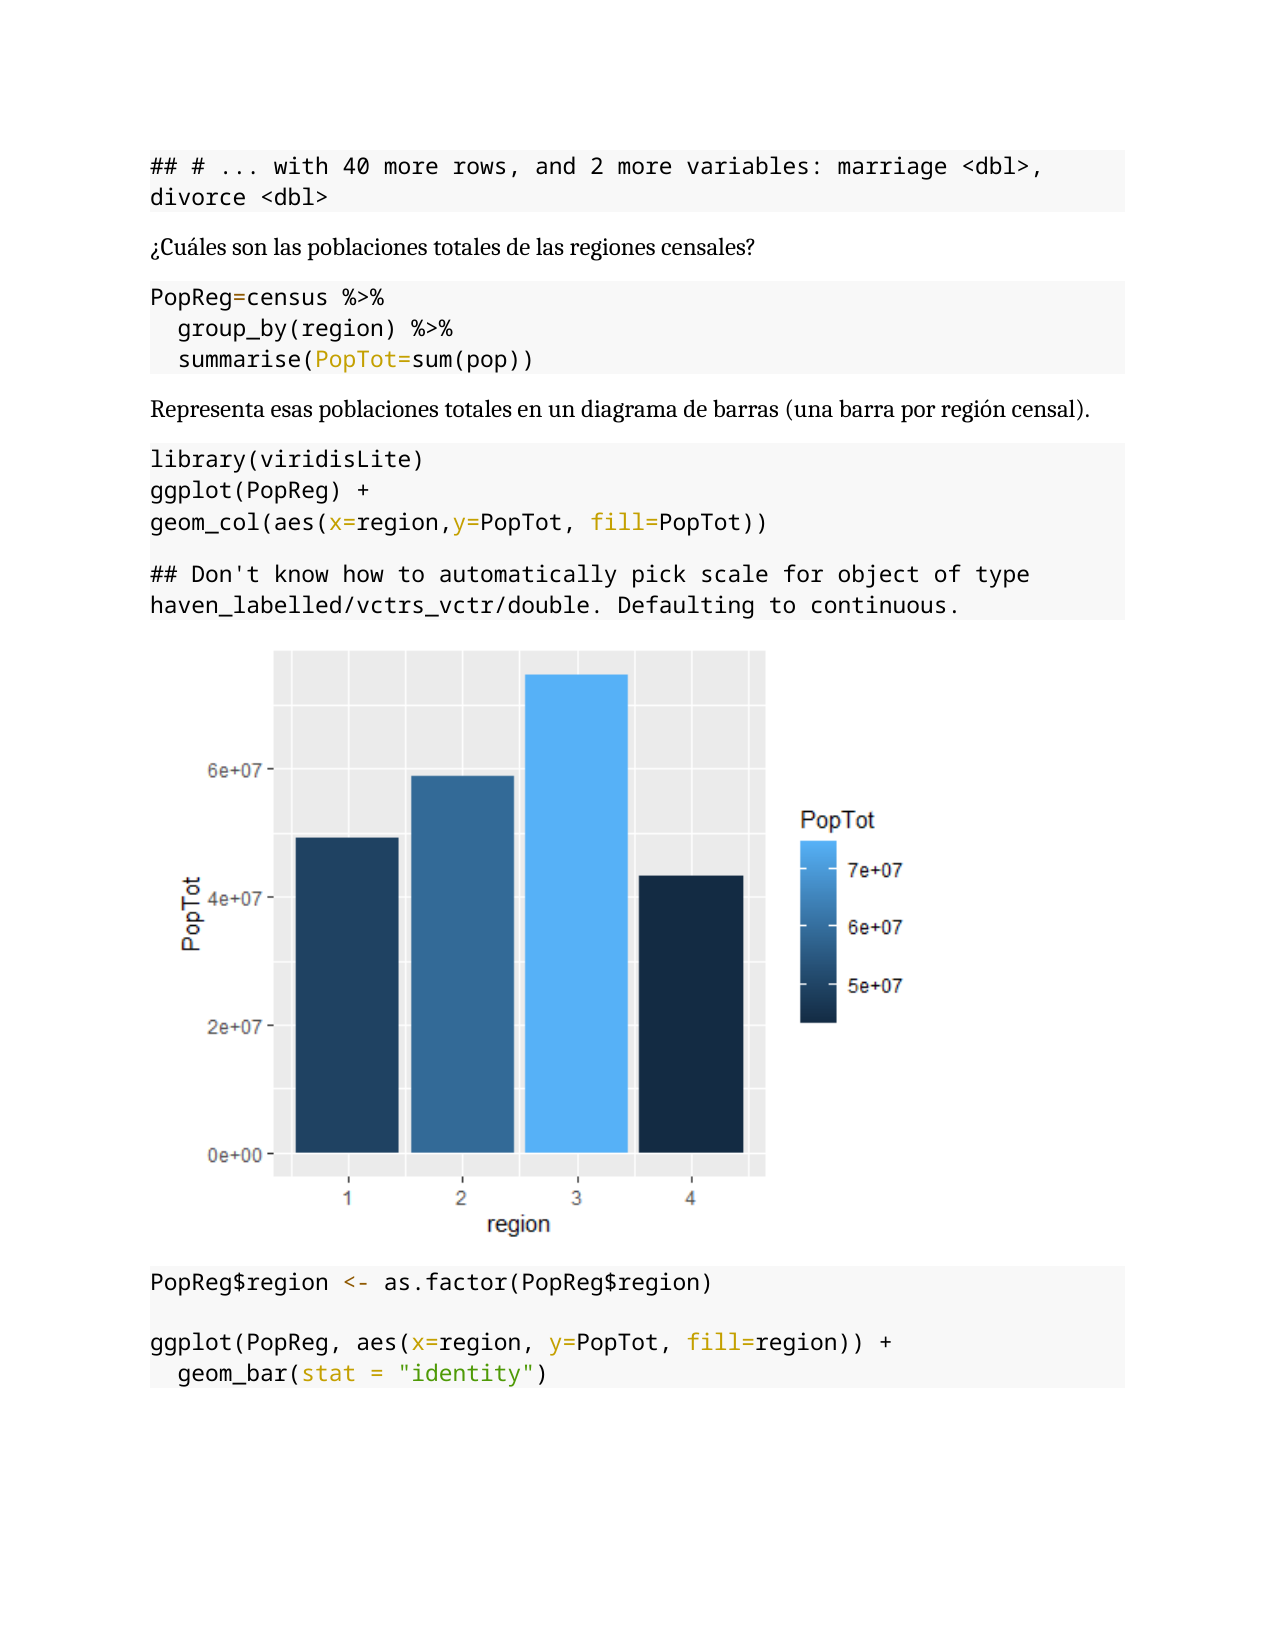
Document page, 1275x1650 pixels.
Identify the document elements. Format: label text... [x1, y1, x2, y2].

text ¿Cuáles son las poblaciones totales de las regiones censales? [150, 233, 1125, 262]
text Representa esas poblaciones totales en un diagrama de barras (una barra por región censal). [150, 395, 1125, 424]
picture [168, 640, 927, 1248]
text library(viridisLite) ggplot(PopReg) + geom_col(aes(x=region,y=PopTot, fill=PopTot)) [370, 443, 1125, 537]
text ## Don't know how to automatically pick scale for object of type haven_labelled/vctrs_vctr/double. Defaulting to continuous. [150, 557, 1125, 620]
text PopReg=census %>% group_by(region) %>% summarise(PopTot=sum(pop)) [384, 281, 1125, 374]
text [150, 150, 1125, 212]
text PopReg$region <- as.factor(PopReg$region) ggplot(PopReg, aes(x=region, y=PopTot, fill=region)) + geom_bar(stat = "identity") [150, 1266, 1125, 1388]
